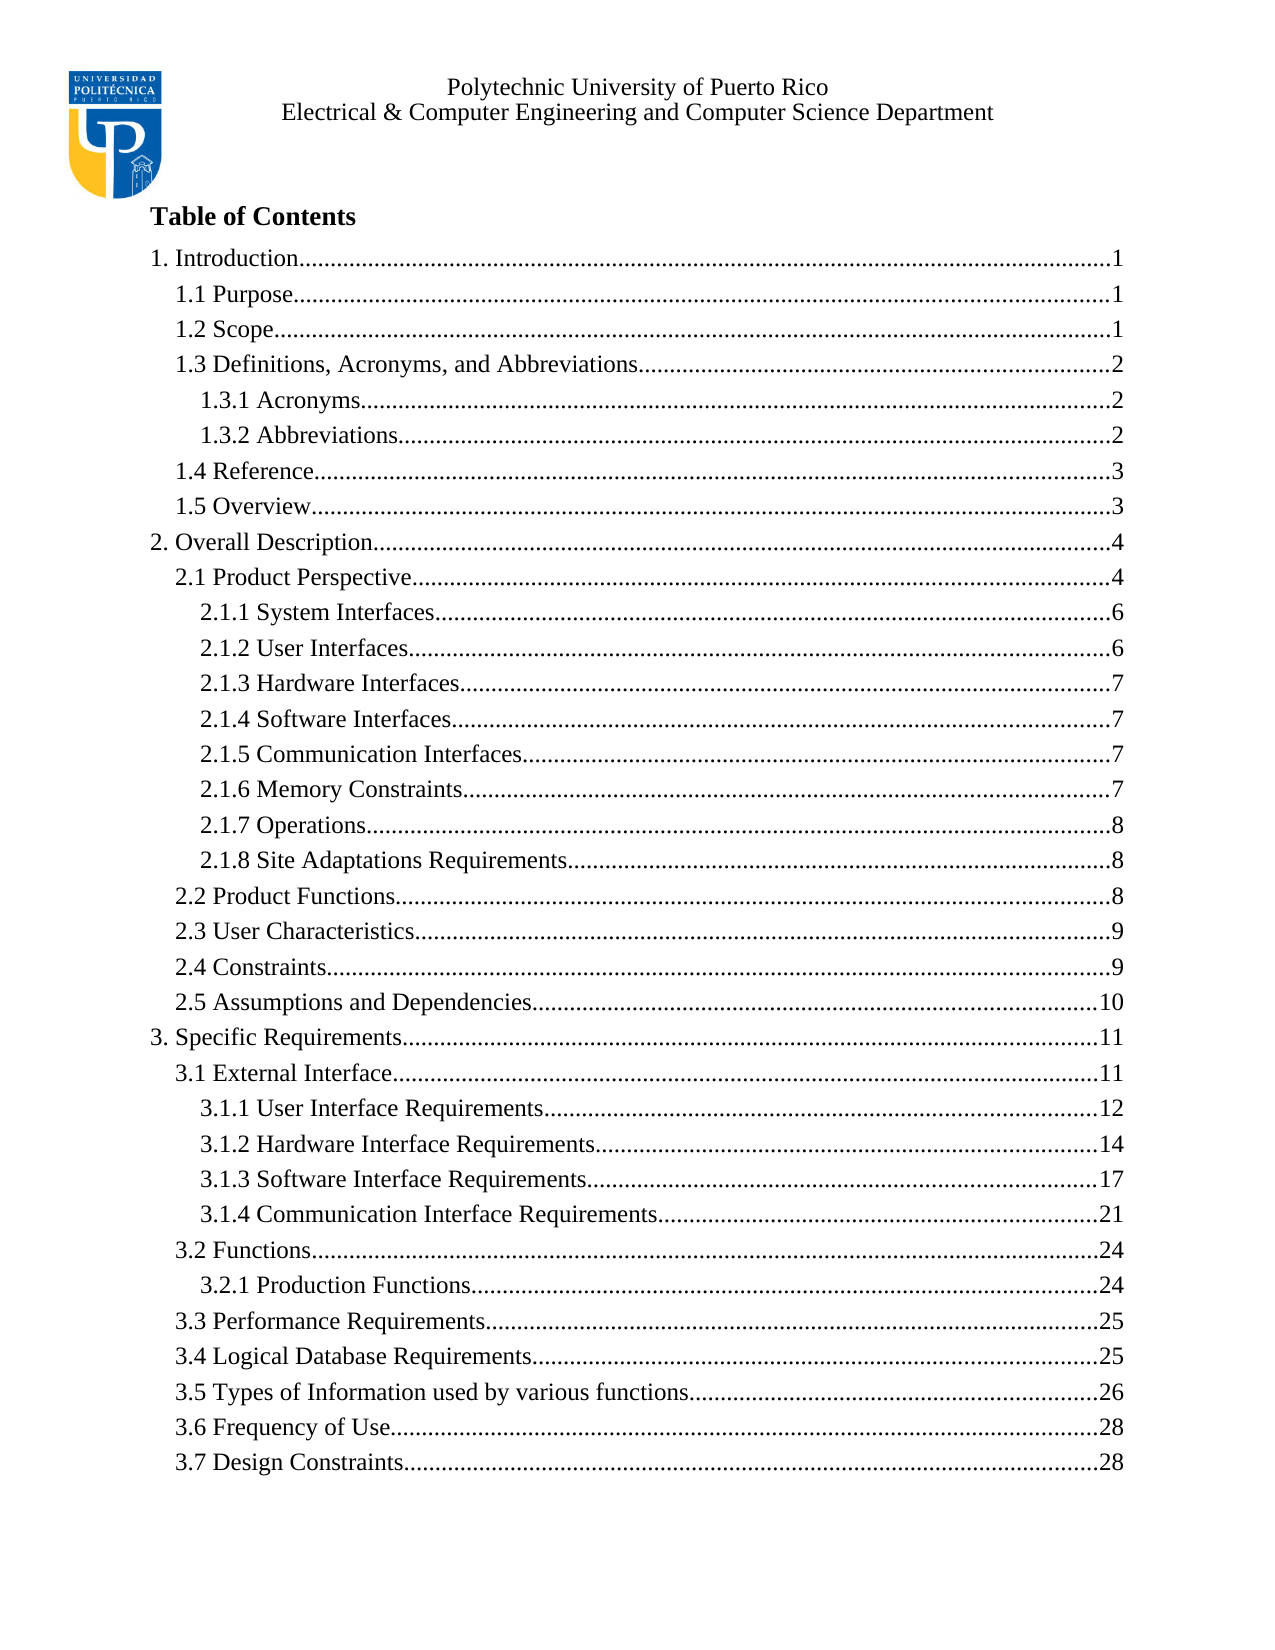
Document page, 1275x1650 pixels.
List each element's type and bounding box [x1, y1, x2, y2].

picture [50, 71, 179, 200]
